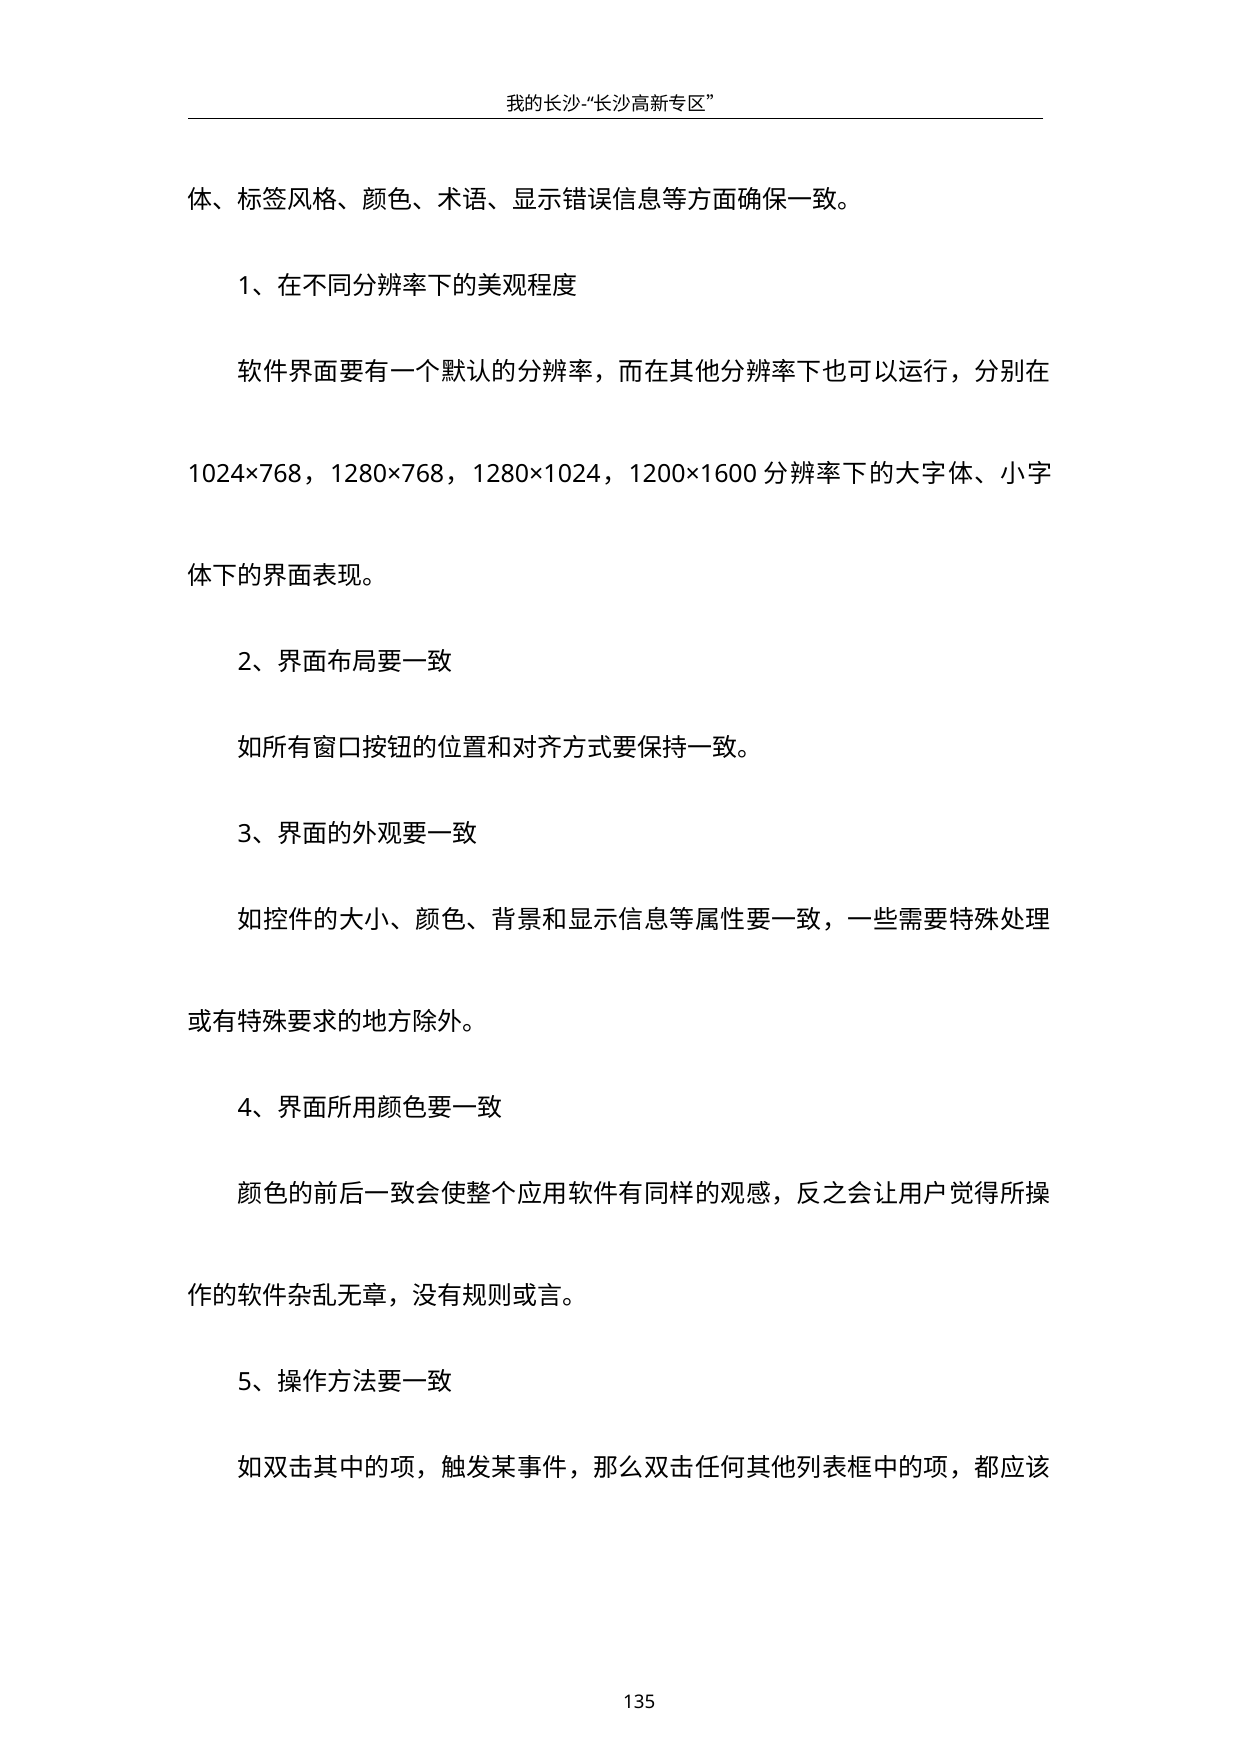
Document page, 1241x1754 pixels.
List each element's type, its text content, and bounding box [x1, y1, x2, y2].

text 1、在不同分辨率下的美观程度 [187, 250, 1053, 318]
text 如所有窗口按钮的位置和对齐方式要保持一致。 [187, 712, 1053, 780]
text 4、界面所用颜色要一致 [187, 1072, 1053, 1140]
text 如控件的大小、颜色、背景和显示信息等属性要一致，一些需要特殊处理或有特殊要求的地方除外。 [187, 884, 1053, 1054]
text 3、界面的外观要一致 [187, 798, 1053, 866]
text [187, 1432, 1053, 1500]
text 软件界面要有一个默认的分辨率，而在其他分辨率下也可以运行，分别在1024×768，1280×768，1280×1024，1200×1600分辨率下的大字体、小字体下的界面表现。 [187, 336, 1053, 608]
text 颜色的前后一致会使整个应用软件有同样的观感，反之会让用户觉得所操作的软件杂乱无章，没有规则或言。 [187, 1158, 1053, 1328]
text 2、界面布局要一致 [187, 626, 1053, 694]
text 5、操作方法要一致 [187, 1346, 1053, 1414]
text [187, 164, 1053, 232]
